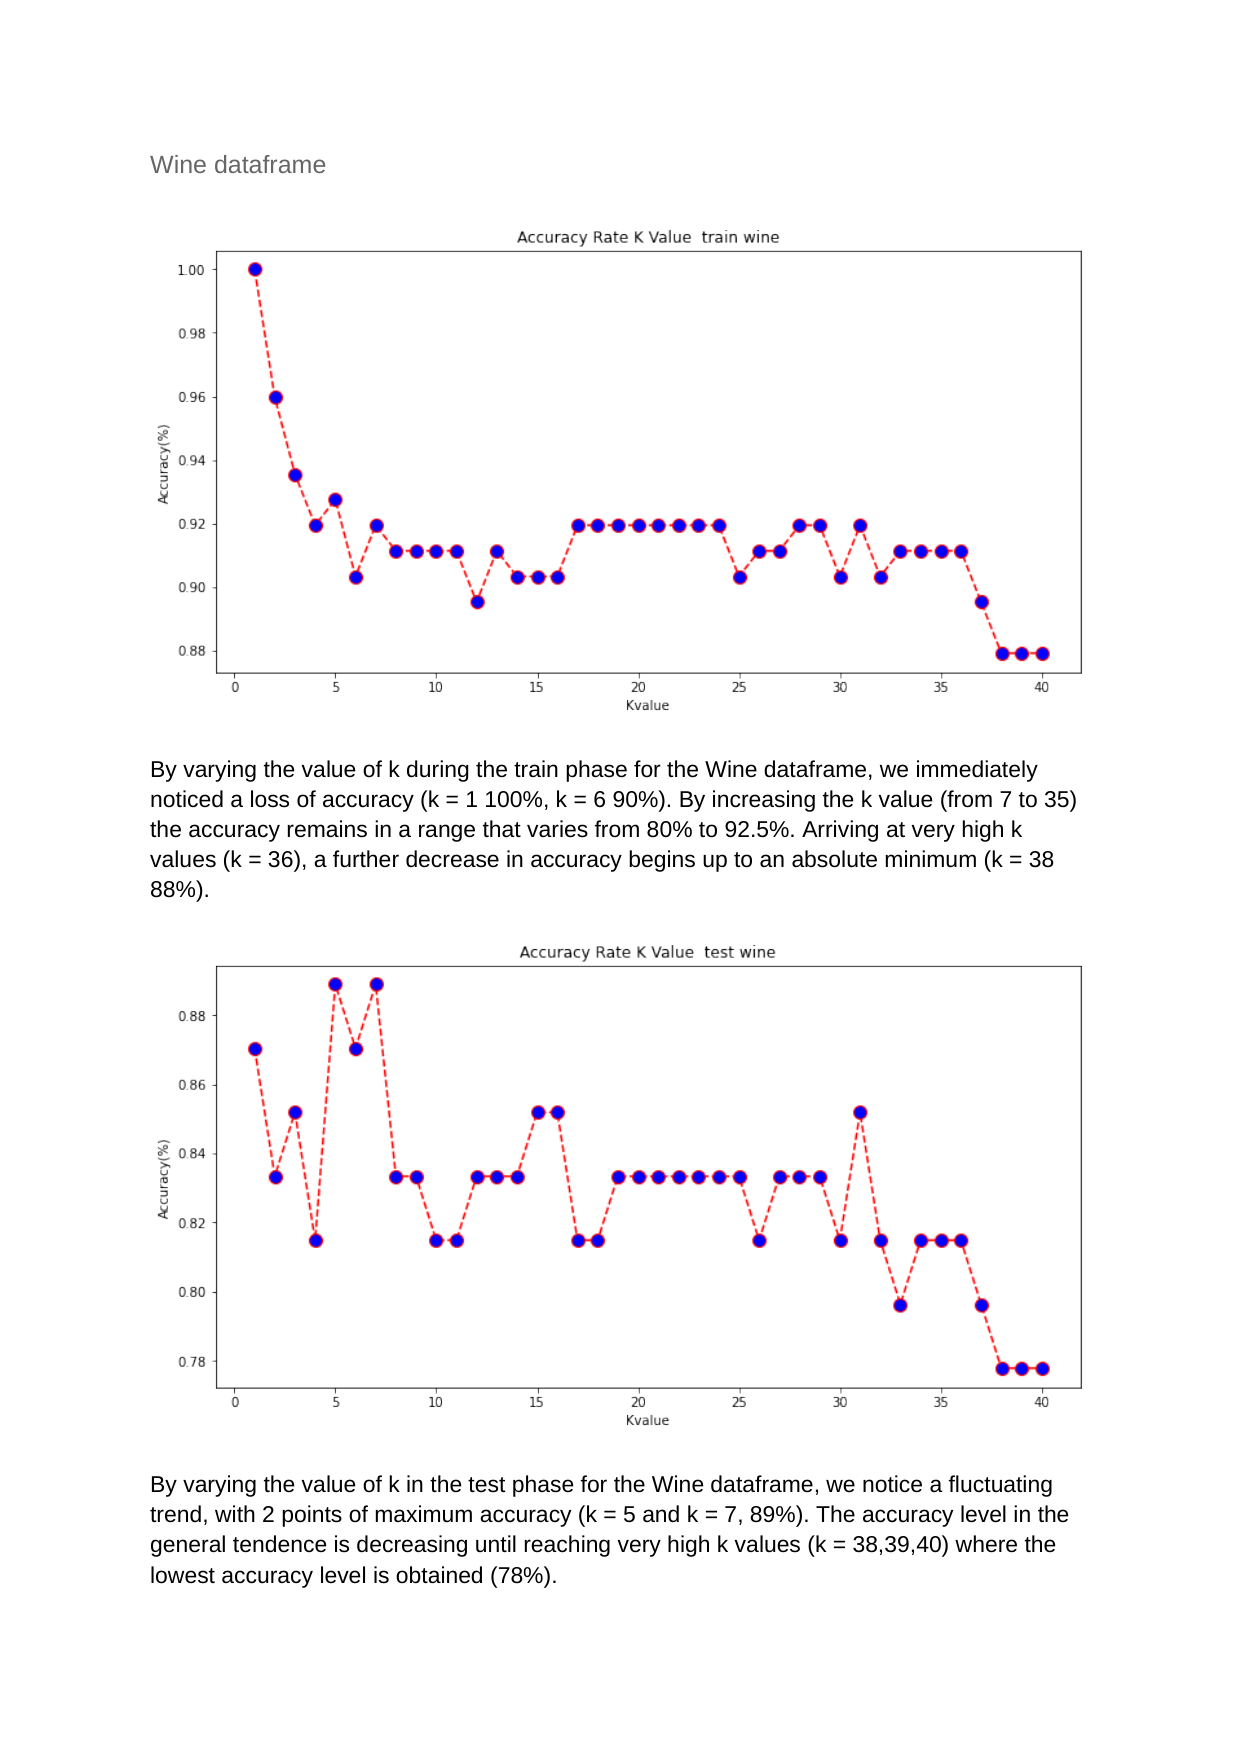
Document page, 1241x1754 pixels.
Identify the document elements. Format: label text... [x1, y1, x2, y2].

text By varying the value of k in the test phase for the Wine dataframe, we notice a fluctuating trend, with 2 points of maximum accuracy (k = 5 and k = 7, 89%). The accuracy level in the general tendence is decreasing until reaching very high k values (k = 38,39,40) where the lowest accuracy level is obtained (78%). [150, 1471, 1090, 1588]
picture [150, 936, 1089, 1437]
subtitle Wine dataframe [150, 150, 1090, 179]
text By varying the value of k during the train phase for the Wine dataframe, we immediately noticed a loss of accuracy (k = 1 100%, k = 6 90%). By increasing the k value (from 7 to 35) the accuracy remains in a range that varies from 80% to 92.5%. Arriving at very high k values (k = 36), a further decrease in accuracy begins up to an absolute minimum (k = 38 88%). [150, 756, 1090, 903]
picture [150, 221, 1089, 722]
